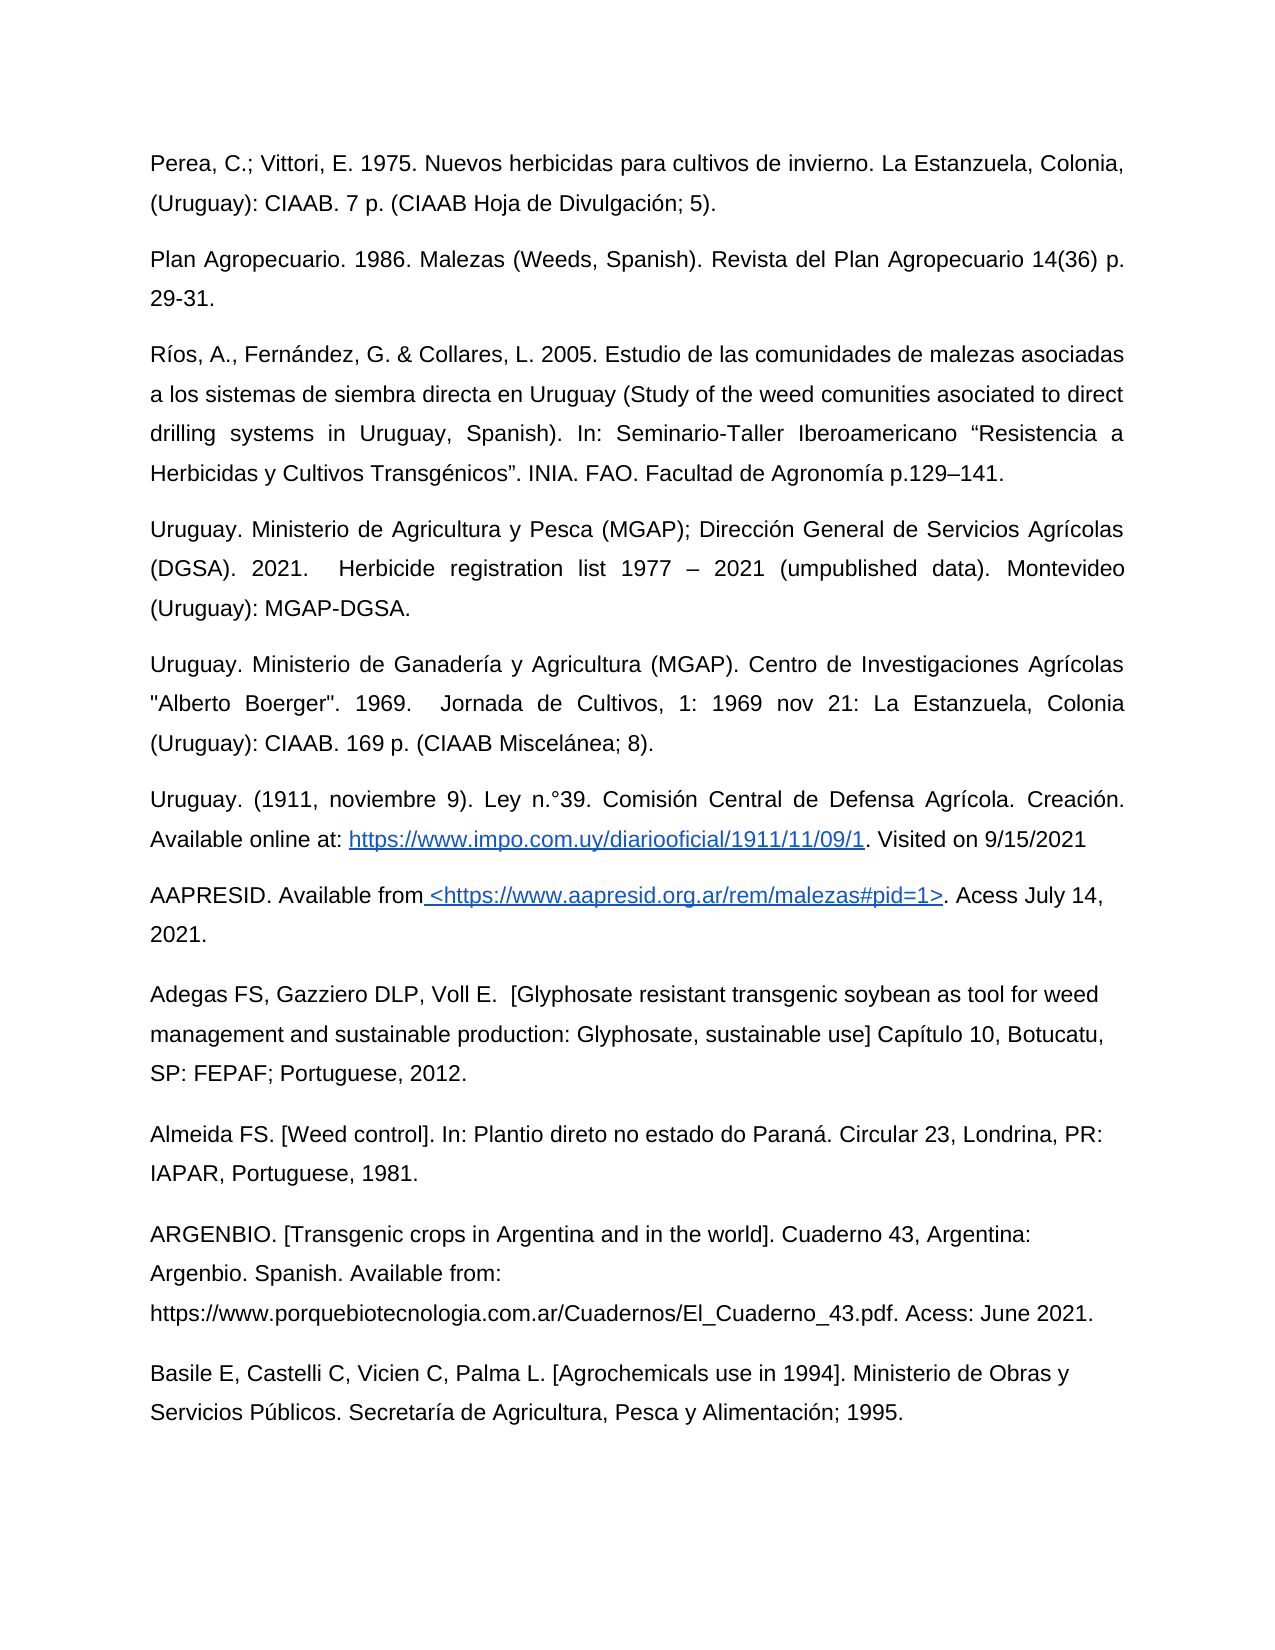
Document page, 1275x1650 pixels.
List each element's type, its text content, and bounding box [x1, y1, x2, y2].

text Perea, C.; Vittori, E. 1975. Nuevos herbicidas para cultivos de invierno. La Estanzuela, Colonia, (Uruguay): CIAAB. 7 p. (CIAAB Hoja de Divulgación; 5). [150, 150, 1125, 216]
text Uruguay. Ministerio de Ganadería y Agricultura (MGAP). Centro de Investigaciones Agrícolas "Alberto Boerger". 1969. Jornada de Cultivos, 1: 1969 nov 21: La Estanzuela, Colonia (Uruguay): CIAAB. 169 p. (CIAAB Miscelánea; 8). [150, 651, 1125, 756]
text Ríos, A., Fernández, G. & Collares, L. 2005. Estudio de las comunidades de malezas asociadas a los sistemas de siembra directa en Uruguay (Study of the weed comunities asociated to direct drilling systems in Uruguay, Spanish). In: Seminario-Taller Iberoamericano “Resistencia a Herbicidas y Cultivos Transgénicos”. INIA. FAO. Facultad de Agronomía p.129–141. [150, 341, 1125, 486]
text Basile E, Castelli C, Vicien C, Palma L. [Agrochemicals use in 1994]. Ministerio de Obras y Servicios Públicos. Secretaría de Agricultura, Pesca y Alimentación; 1995. [150, 1360, 1125, 1426]
text AAPRESID. Available from <https://www.aapresid.org.ar/rem/malezas#pid=1>. Acess July 14, 2021. [150, 882, 1125, 947]
text Adegas FS, Gazziero DLP, Voll E. [Glyphosate resistant transgenic soybean as tool for weed management and sustainable production: Glyphosate, sustainable use] Capítulo 10, Botucatu, SP: FEPAF; Portuguese, 2012. [150, 981, 1125, 1087]
text Plan Agropecuario. 1986. Malezas (Weeds, Spanish). Revista del Plan Agropecuario 14(36) p. 29-31. [150, 246, 1125, 311]
text Uruguay. (1911, noviembre 9). Ley n.°39. Comisión Central de Defensa Agrícola. Creación. Available online at: https://www.impo.com.uy/diariooficial/1911/11/09/1. Visited on 9/15/2021 [150, 786, 1125, 852]
text Almeida FS. [Weed control]. In: Plantio direto no estado do Paraná. Circular 23, Londrina, PR: IAPAR, Portuguese, 1981. [150, 1121, 1125, 1187]
text Uruguay. Ministerio de Agricultura y Pesca (MGAP); Dirección General de Servicios Agrícolas (DGSA). 2021. Herbicide registration list 1977 – 2021 (umpublished data). Montevideo (Uruguay): MGAP-DGSA. [150, 516, 1125, 621]
text ARGENBIO. [Transgenic crops in Argentina and in the world]. Cuaderno 43, Argentina: Argenbio. Spanish. Available from: https://www.porquebiotecnologia.com.ar/Cuadernos/El_Cuaderno_43.pdf. Acess: June 2021. [150, 1221, 1125, 1326]
